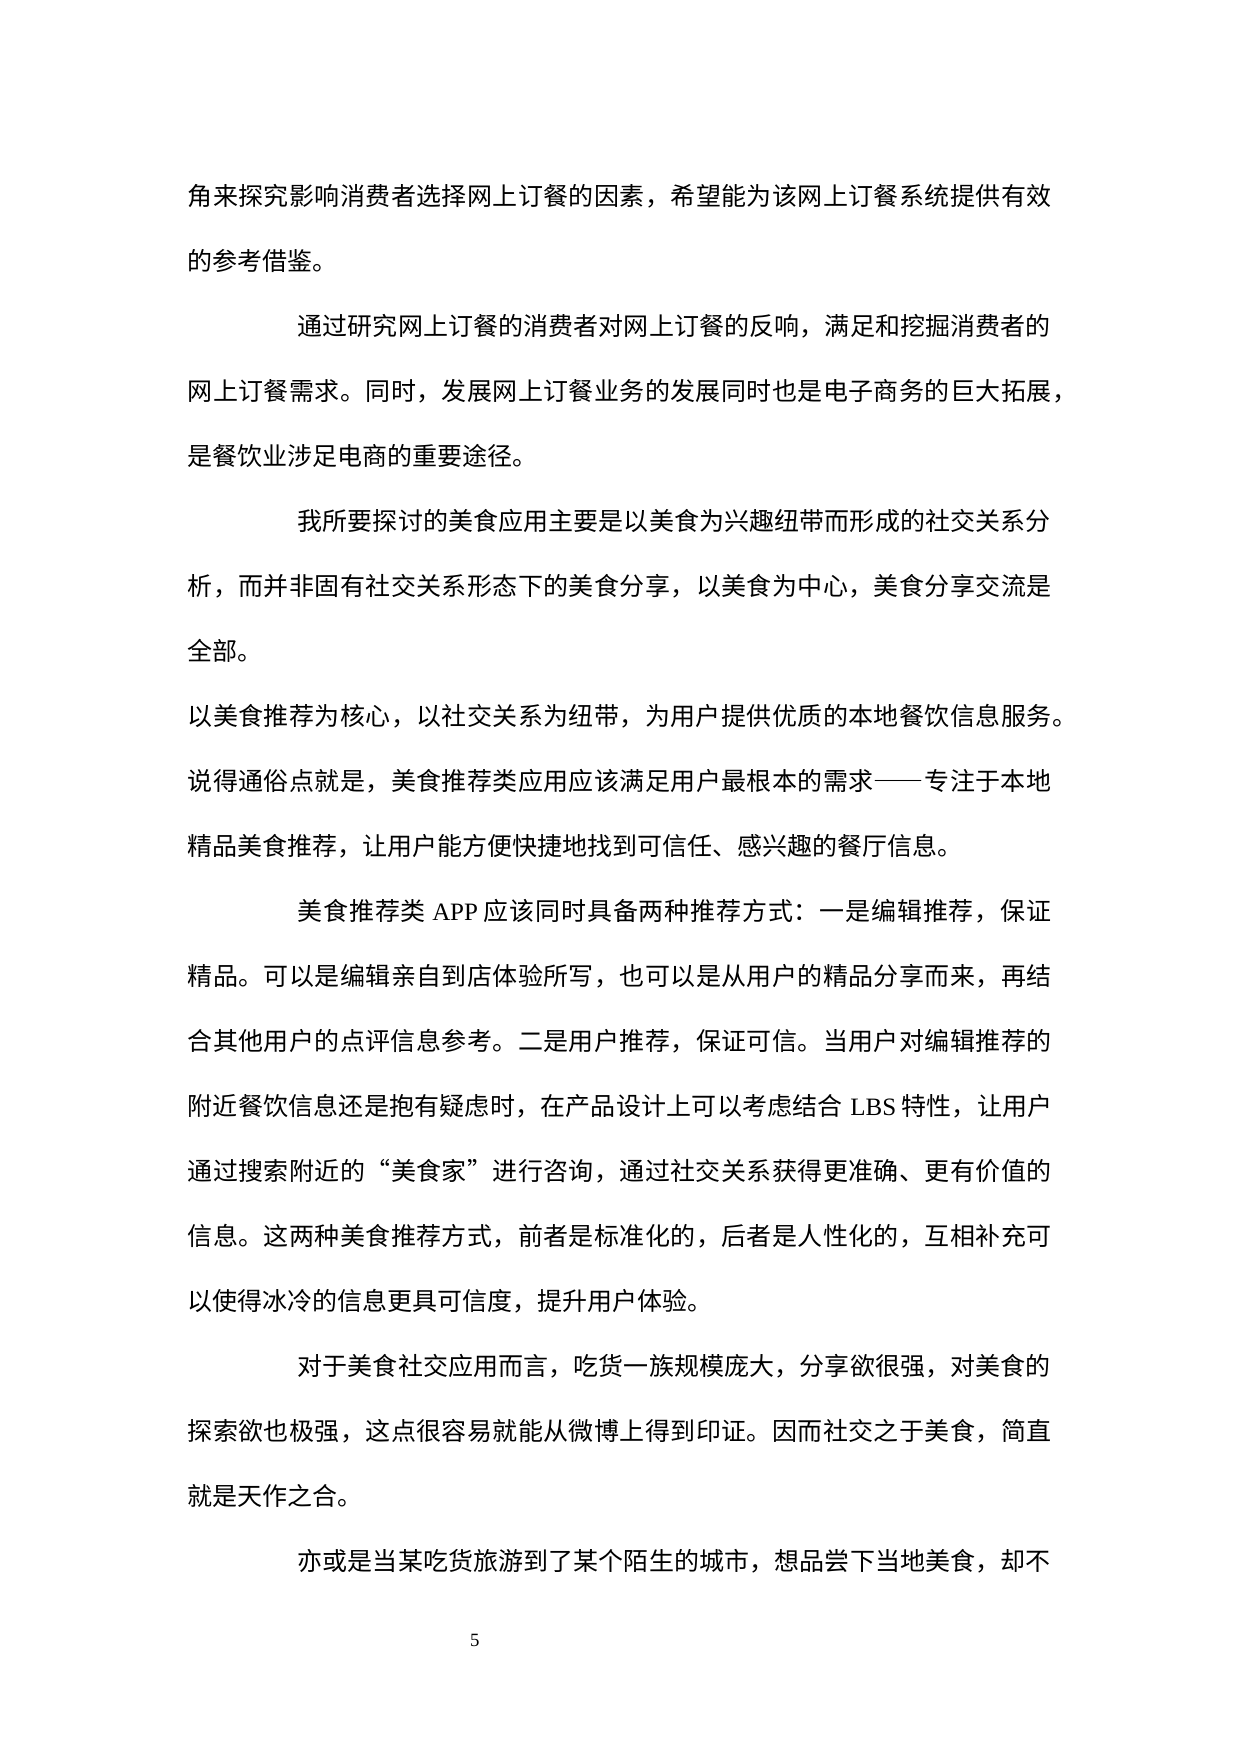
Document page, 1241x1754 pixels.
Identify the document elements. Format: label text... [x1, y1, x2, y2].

text 通过研究网上订餐的消费者对网上订餐的反响，满足和挖掘消费者的网上订餐需求。同时，发展网上订餐业务的发展同时也是电子商务的巨大拓展，是餐饮业涉足电商的重要途径。 [187, 292, 1053, 487]
text 我所要探讨的美食应用主要是以美食为兴趣纽带而形成的社交关系分析，而并非固有社交关系形态下的美食分享，以美食为中心，美食分享交流是全部。 [187, 487, 1053, 682]
text 以美食推荐为核心，以社交关系为纽带，为用户提供优质的本地餐饮信息服务。说得通俗点就是，美食推荐类应用应该满足用户最根本的需求——专注于本地精品美食推荐，让用户能方便快捷地找到可信任、感兴趣的餐厅信息。 [187, 682, 1053, 877]
text 对于美食社交应用而言，吃货一族规模庞大，分享欲很强，对美食的探索欲也极强，这点很容易就能从微博上得到印证。因而社交之于美食，简直就是天作之合。 [187, 1332, 1053, 1527]
text 亦或是当某吃货旅游到了某个陌生的城市，想品尝下当地美食，却不知当地特色美食是什么，哪里的最正宗的时候，就算翻阅了当地的美食攻略，是不是还会想着最好能通过美食推荐应用搜索附近的“吃货”来咨询一下，得到确认呢？ [187, 1527, 1053, 1592]
text 美食推荐类APP应该同时具备两种推荐方式：一是编辑推荐，保证精品。可以是编辑亲自到店体验所写，也可以是从用户的精品分享而来，再结合其他用户的点评信息参考。二是用户推荐，保证可信。当用户对编辑推荐的附近餐饮信息还是抱有疑虑时，在产品设计上可以考虑结合LBS特性，让用户通过搜索附近的“美食家”进行咨询，通过社交关系获得更准确、更有价值的信息。这两种美食推荐方式，前者是标准化的，后者是人性化的，互相补充可以使得冰冷的信息更具可信度，提升用户体验。 [187, 877, 1053, 1332]
